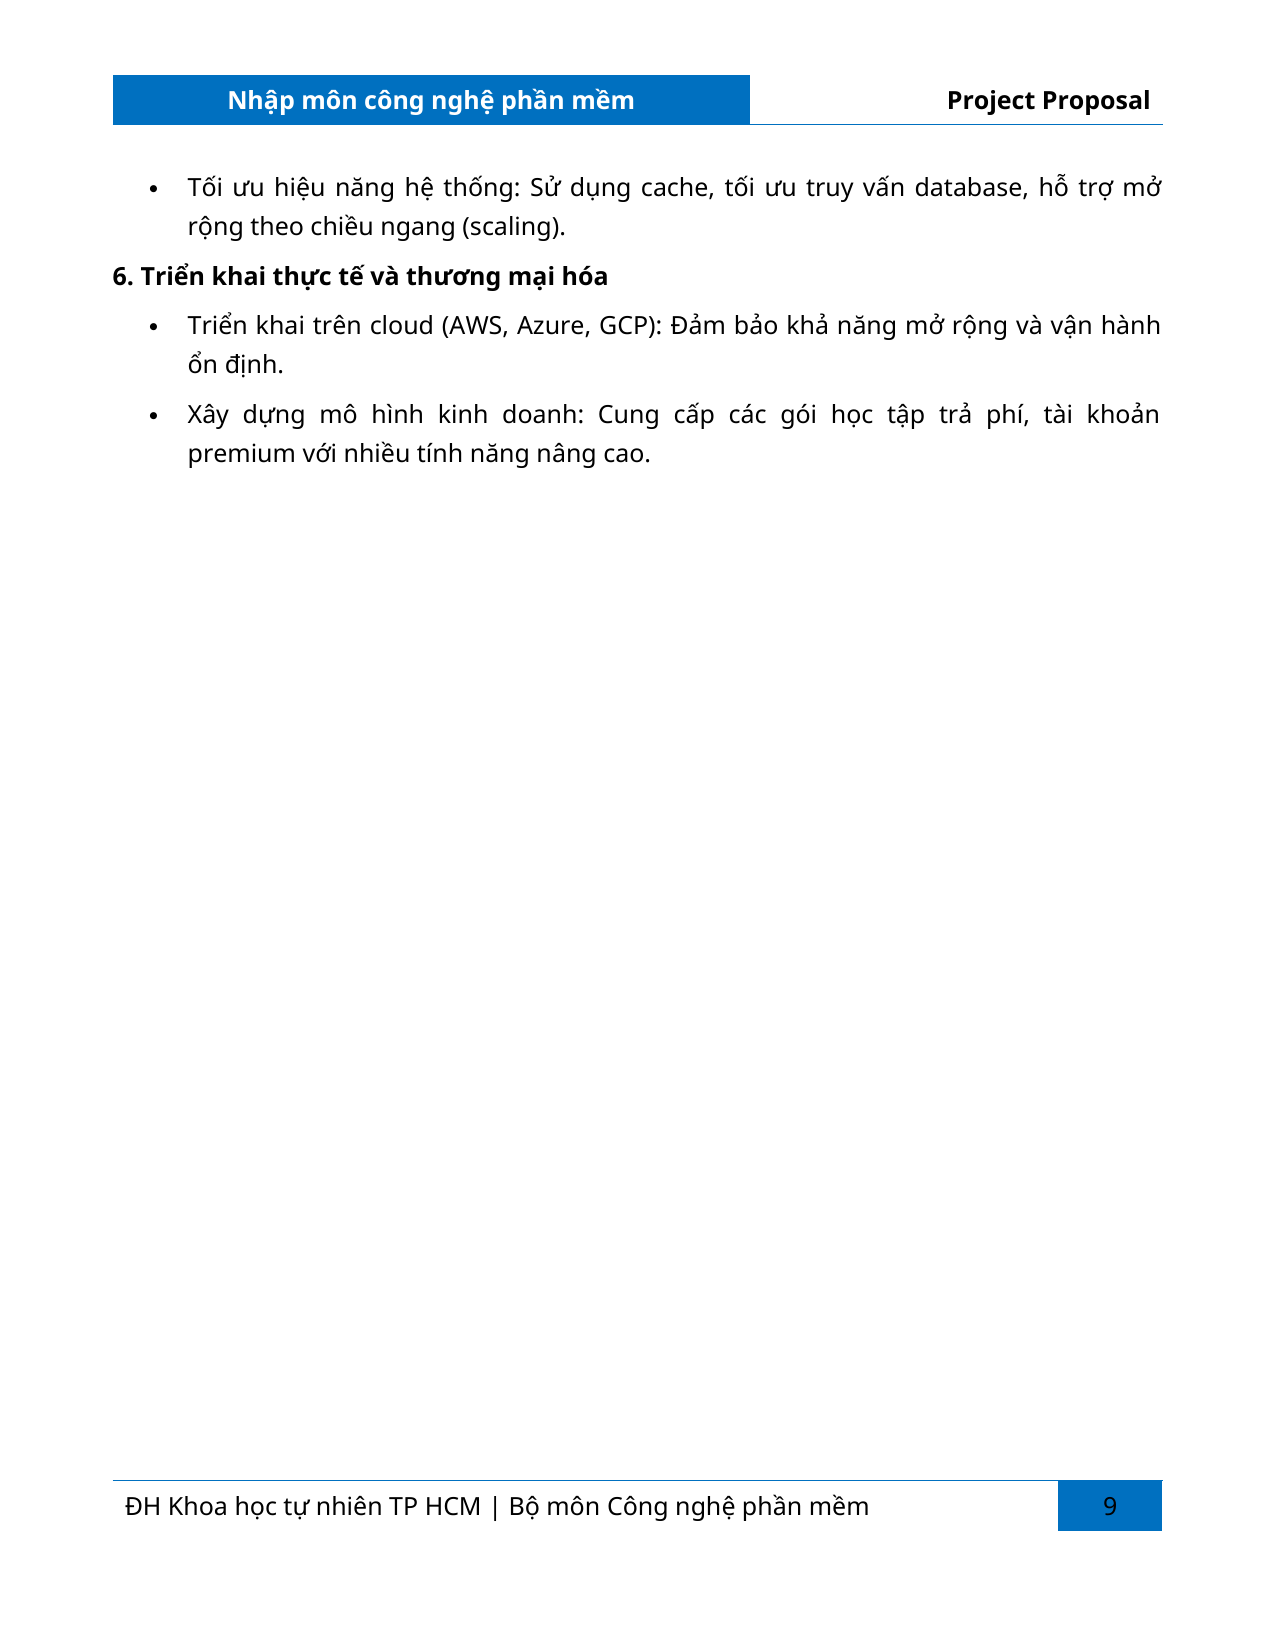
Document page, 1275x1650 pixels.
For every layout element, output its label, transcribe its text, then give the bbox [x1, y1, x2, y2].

list Triển khai trên cloud (AWS, Azure, GCP): Đảm bảo khả năng mở rộng và vận hành ổn định. [150, 308, 1162, 381]
list Xây dựng mô hình kinh doanh: Cung cấp các gói học tập trả phí, tài khoản premium với nhiều tính năng nâng cao. [150, 397, 1162, 470]
text 6. Triển khai thực tế và thương mại hóa [112, 258, 1162, 292]
list Tối ưu hiệu năng hệ thống: Sử dụng cache, tối ưu truy vấn database, hỗ trợ mở rộng theo chiều ngang (scaling). [150, 169, 1162, 243]
